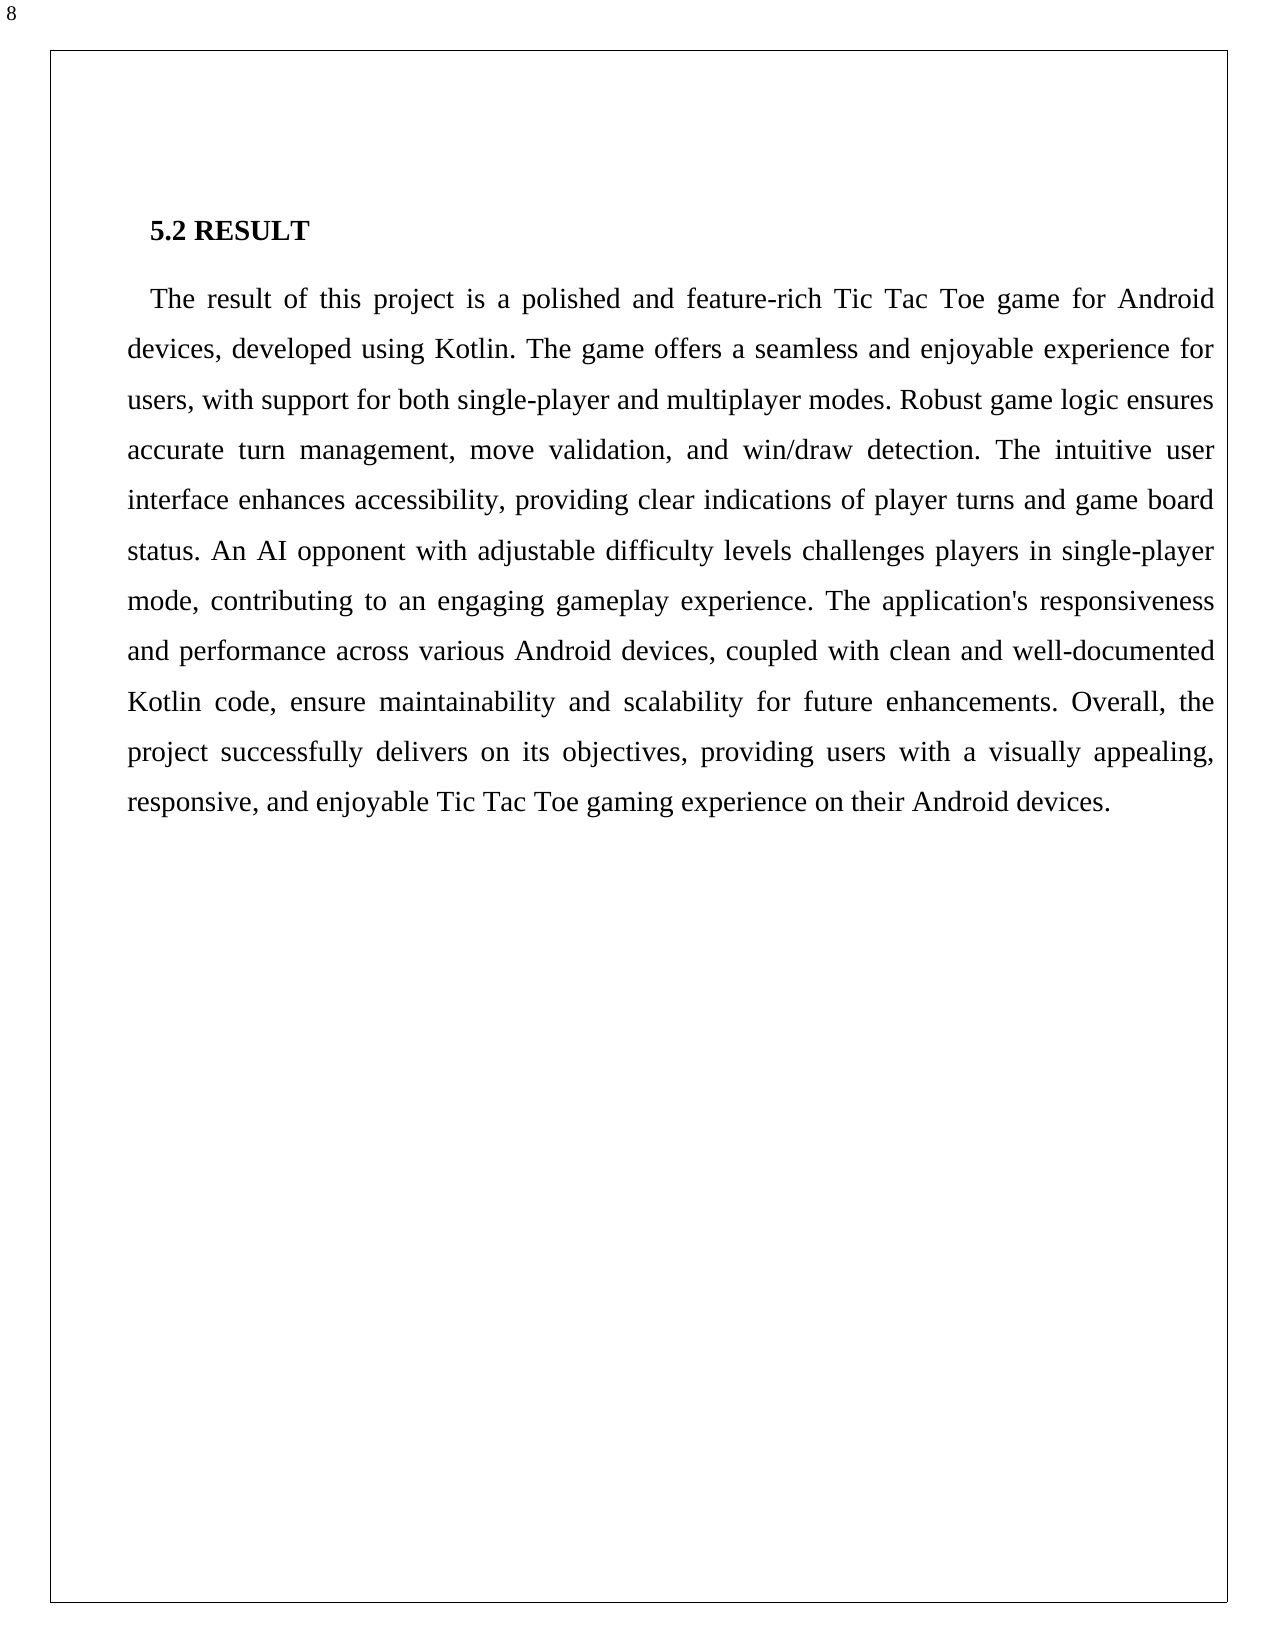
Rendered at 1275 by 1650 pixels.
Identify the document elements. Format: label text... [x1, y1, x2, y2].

subtitle RESULT [150, 213, 1227, 246]
text The result of this project is a polished and feature-rich Tic Tac Toe game for Android devices, developed using Kotlin. The game offers a seamless and enjoyable experience for users, with support for both single-player and multiplayer modes. Robust game logic ensures accurate turn management, move validation, and win/draw detection. The intuitive user interface enhances accessibility, providing clear indications of player turns and game board status. An AI opponent with adjustable difficulty levels challenges players in single-player mode, contributing to an engaging gameplay experience. The application's responsiveness and performance across various Android devices, coupled with clean and well-documented Kotlin code, ensure maintainability and scalability for future enhancements. Overall, the project successfully delivers on its objectives, providing users with a visually appealing, responsive, and enjoyable Tic Tac Toe gaming experience on their Android devices. [127, 281, 1216, 818]
